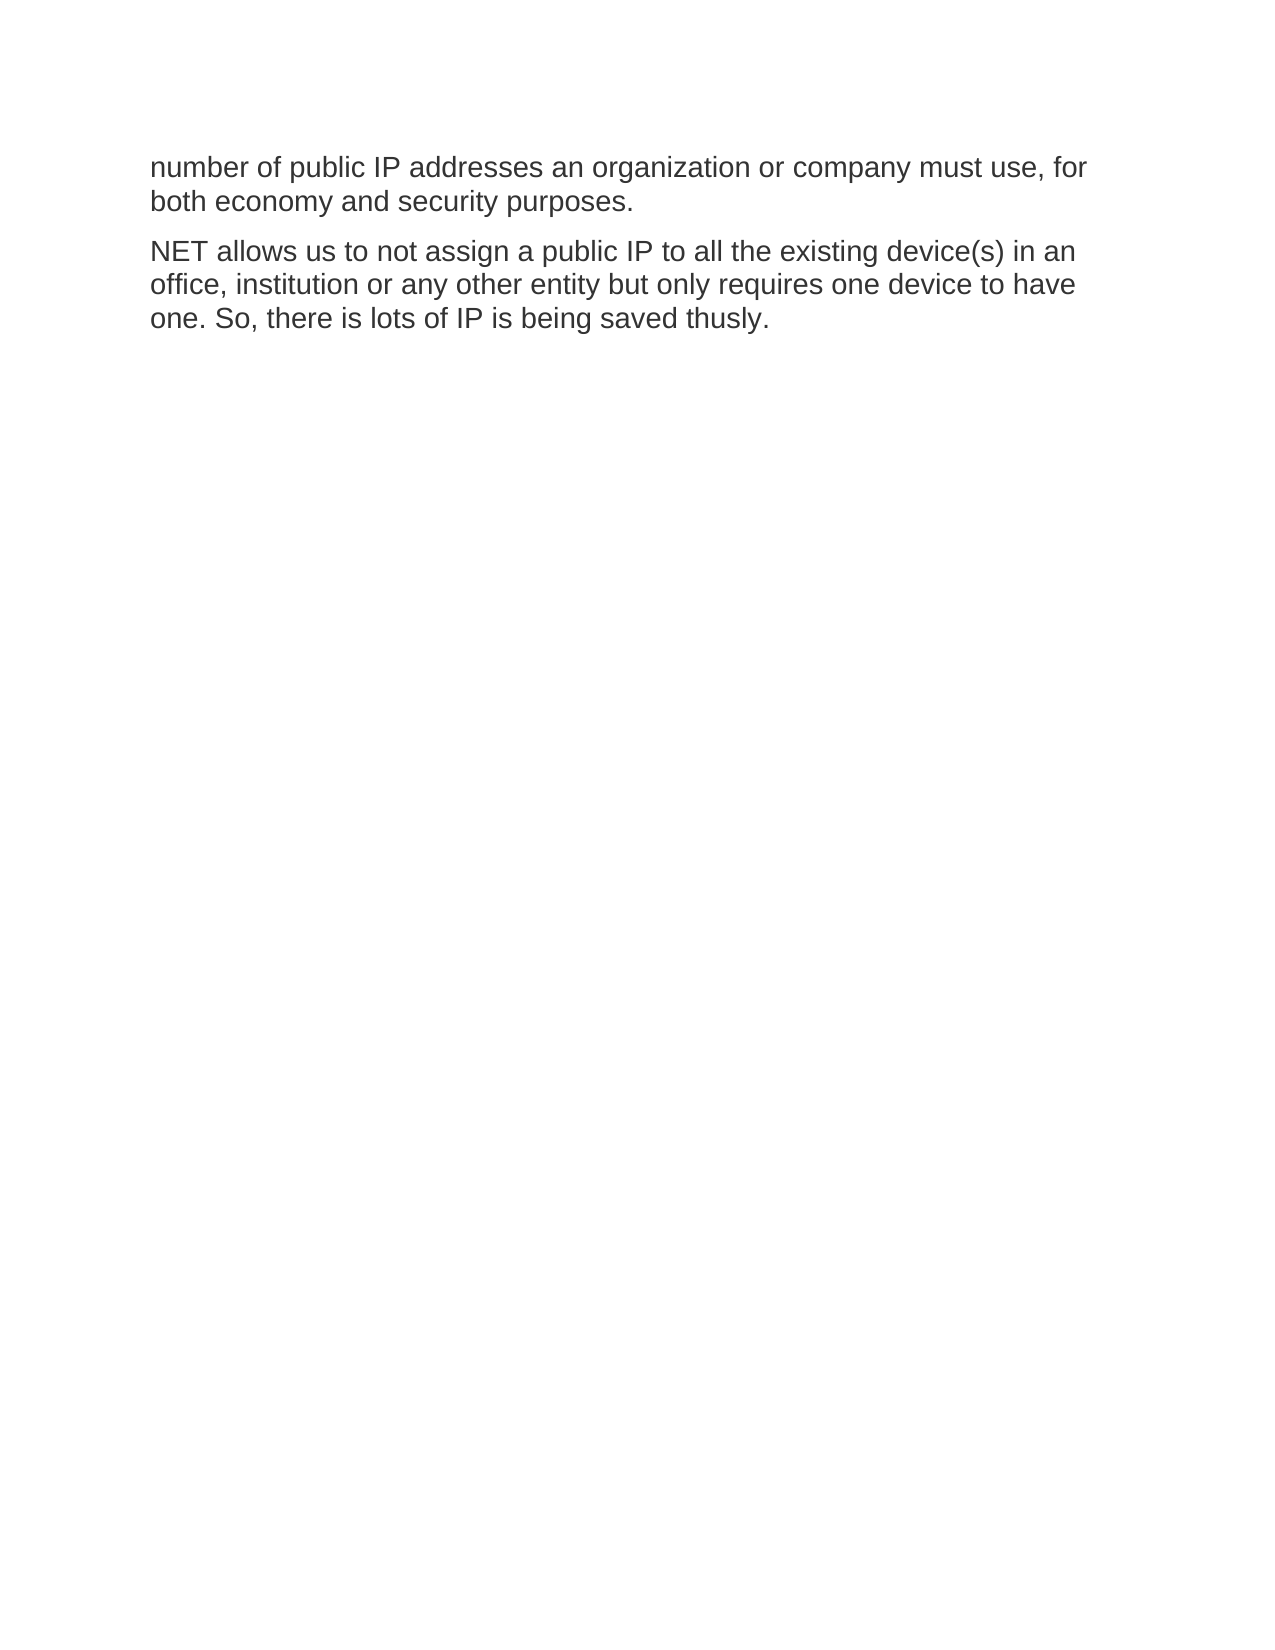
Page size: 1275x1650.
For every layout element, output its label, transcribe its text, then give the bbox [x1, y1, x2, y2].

text NET allows us to not assign a public IP to all the existing device(s) in an office, institution or any other entity but only requires one device to have one. So, there is lots of IP is being saved thusly. [150, 234, 1125, 334]
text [150, 150, 1125, 217]
